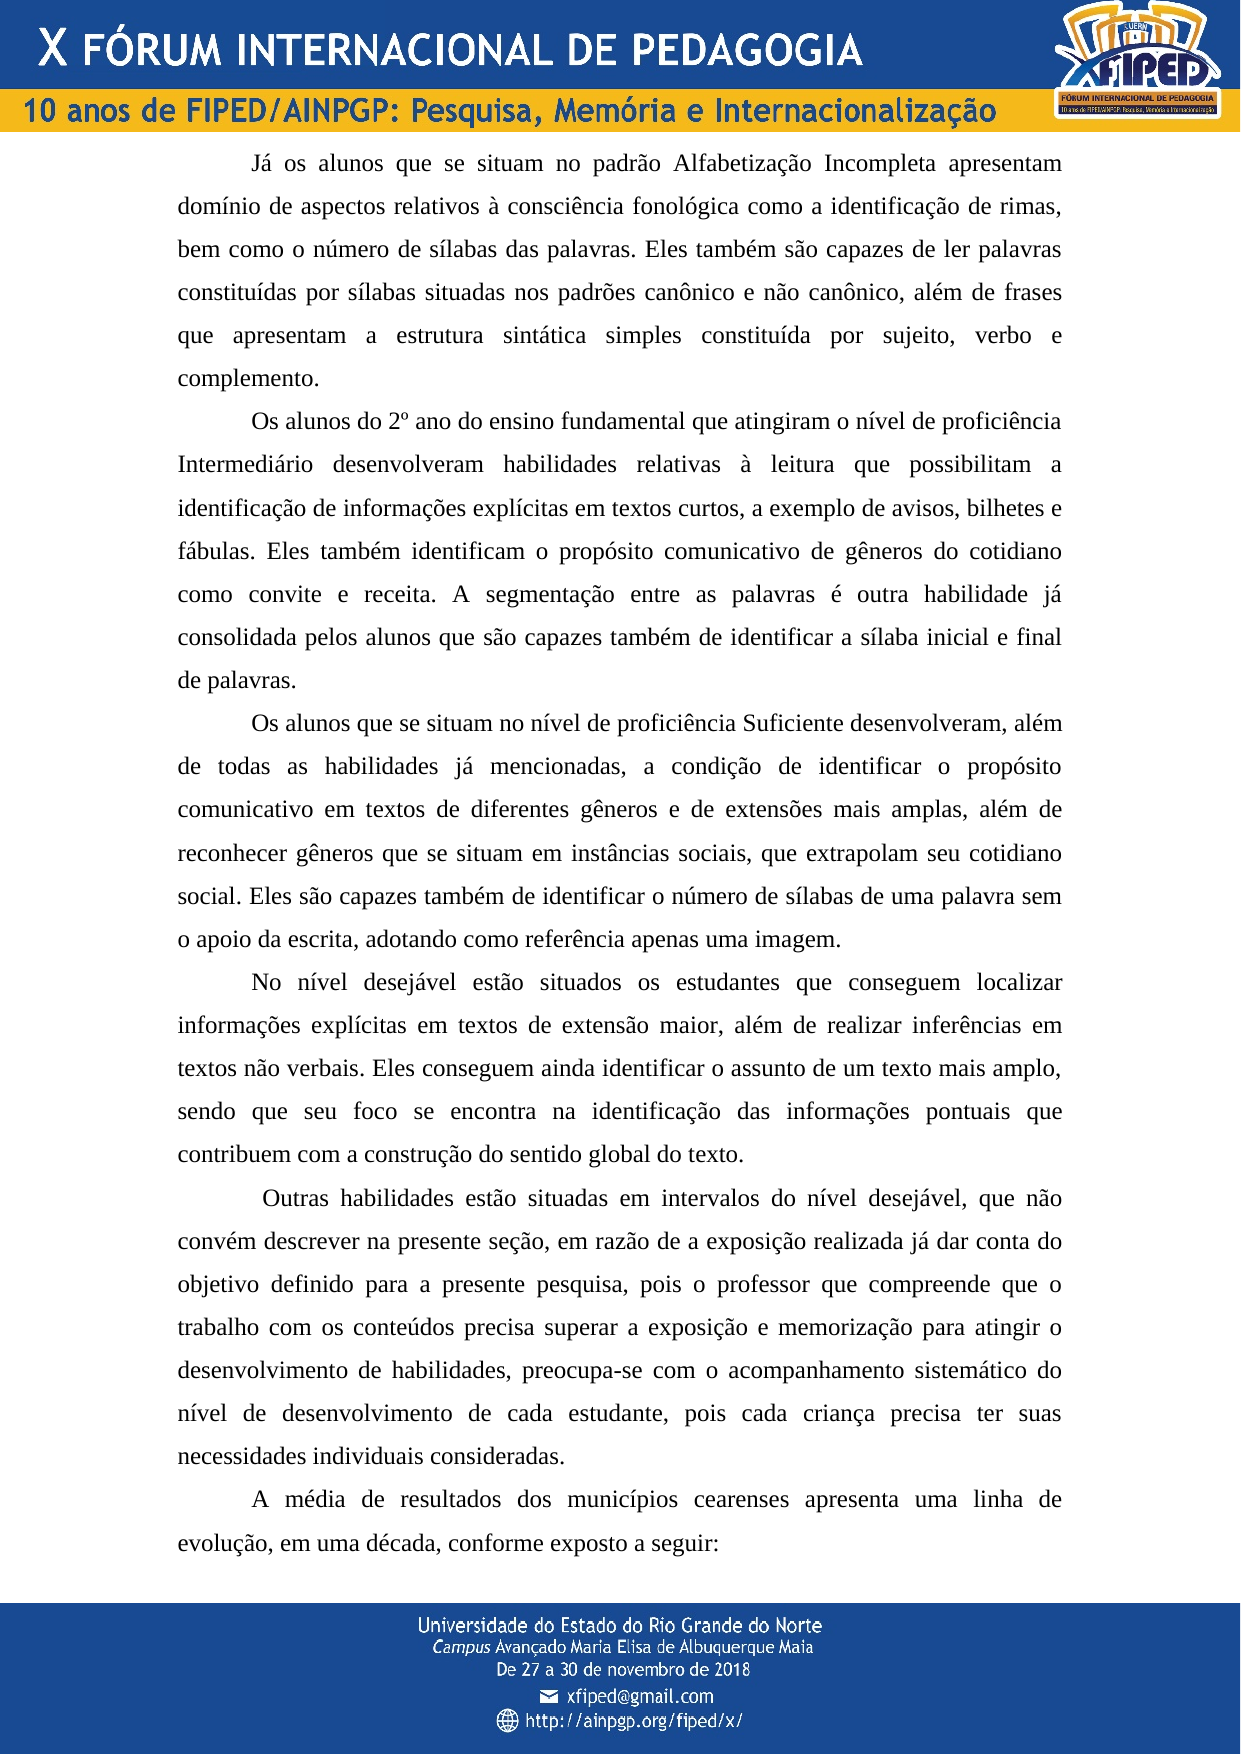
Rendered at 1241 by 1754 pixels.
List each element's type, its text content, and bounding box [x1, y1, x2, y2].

text Os alunos do 2º ano do ensino fundamental que atingiram o nível de proficiência Intermediário desenvolveram habilidades relativas à leitura que possibilitam a identificação de informações explícitas em textos curtos, a exemplo de avisos, bilhetes e fábulas. Eles também identificam o propósito comunicativo de gêneros do cotidiano como convite e receita. A segmentação entre as palavras é outra habilidade já consolidada pelos alunos que são capazes também de identificar a sílaba inicial e final de palavras. [177, 406, 1063, 694]
text No nível desejável estão situados os estudantes que conseguem localizar informações explícitas em textos de extensão maior, além de realizar inferências em textos não verbais. Eles conseguem ainda identificar o assunto de um texto mais amplo, sendo que seu foco se encontra na identificação das informações pontuais que contribuem com a construção do sentido global do texto. [177, 967, 1063, 1168]
text Os alunos que se situam no nível de proficiência Suficiente desenvolveram, além de todas as habilidades já mencionadas, a condição de identificar o propósito comunicativo em textos de diferentes gêneros e de extensões mais amplas, além de reconhecer gêneros que se situam em instâncias sociais, que extrapolam seu cotidiano social. Eles são capazes também de identificar o número de sílabas de uma palavra sem o apoio da escrita, adotando como referência apenas uma imagem. [177, 708, 1063, 953]
text Outras habilidades estão situadas em intervalos do nível desejável, que não convém descrever na presente seção, em razão de a exposição realizada já dar conta do objetivo definido para a presente pesquisa, pois o professor que compreende que o trabalho com os conteúdos precisa superar a exposição e memorização para atingir o desenvolvimento de habilidades, preocupa-se com o acompanhamento sistemático do nível de desenvolvimento de cada estudante, pois cada criança precisa ter suas necessidades individuais consideradas. [177, 1183, 1063, 1470]
text A média de resultados dos municípios cearenses apresenta uma linha de evolução, em uma década, conforme exposto a seguir: [177, 1484, 1063, 1556]
text Já os alunos que se situam no padrão Alfabetização Incompleta apresentam domínio de aspectos relativos à consciência fonológica como a identificação de rimas, bem como o número de sílabas das palavras. Eles também são capazes de ler palavras constituídas por sílabas situadas nos padrões canônico e não canônico, além de frases que apresentam a estrutura sintática simples constituída por sujeito, verbo e complemento. [177, 148, 1063, 392]
picture [0, 1603, 1241, 1754]
picture [0, 0, 1241, 132]
